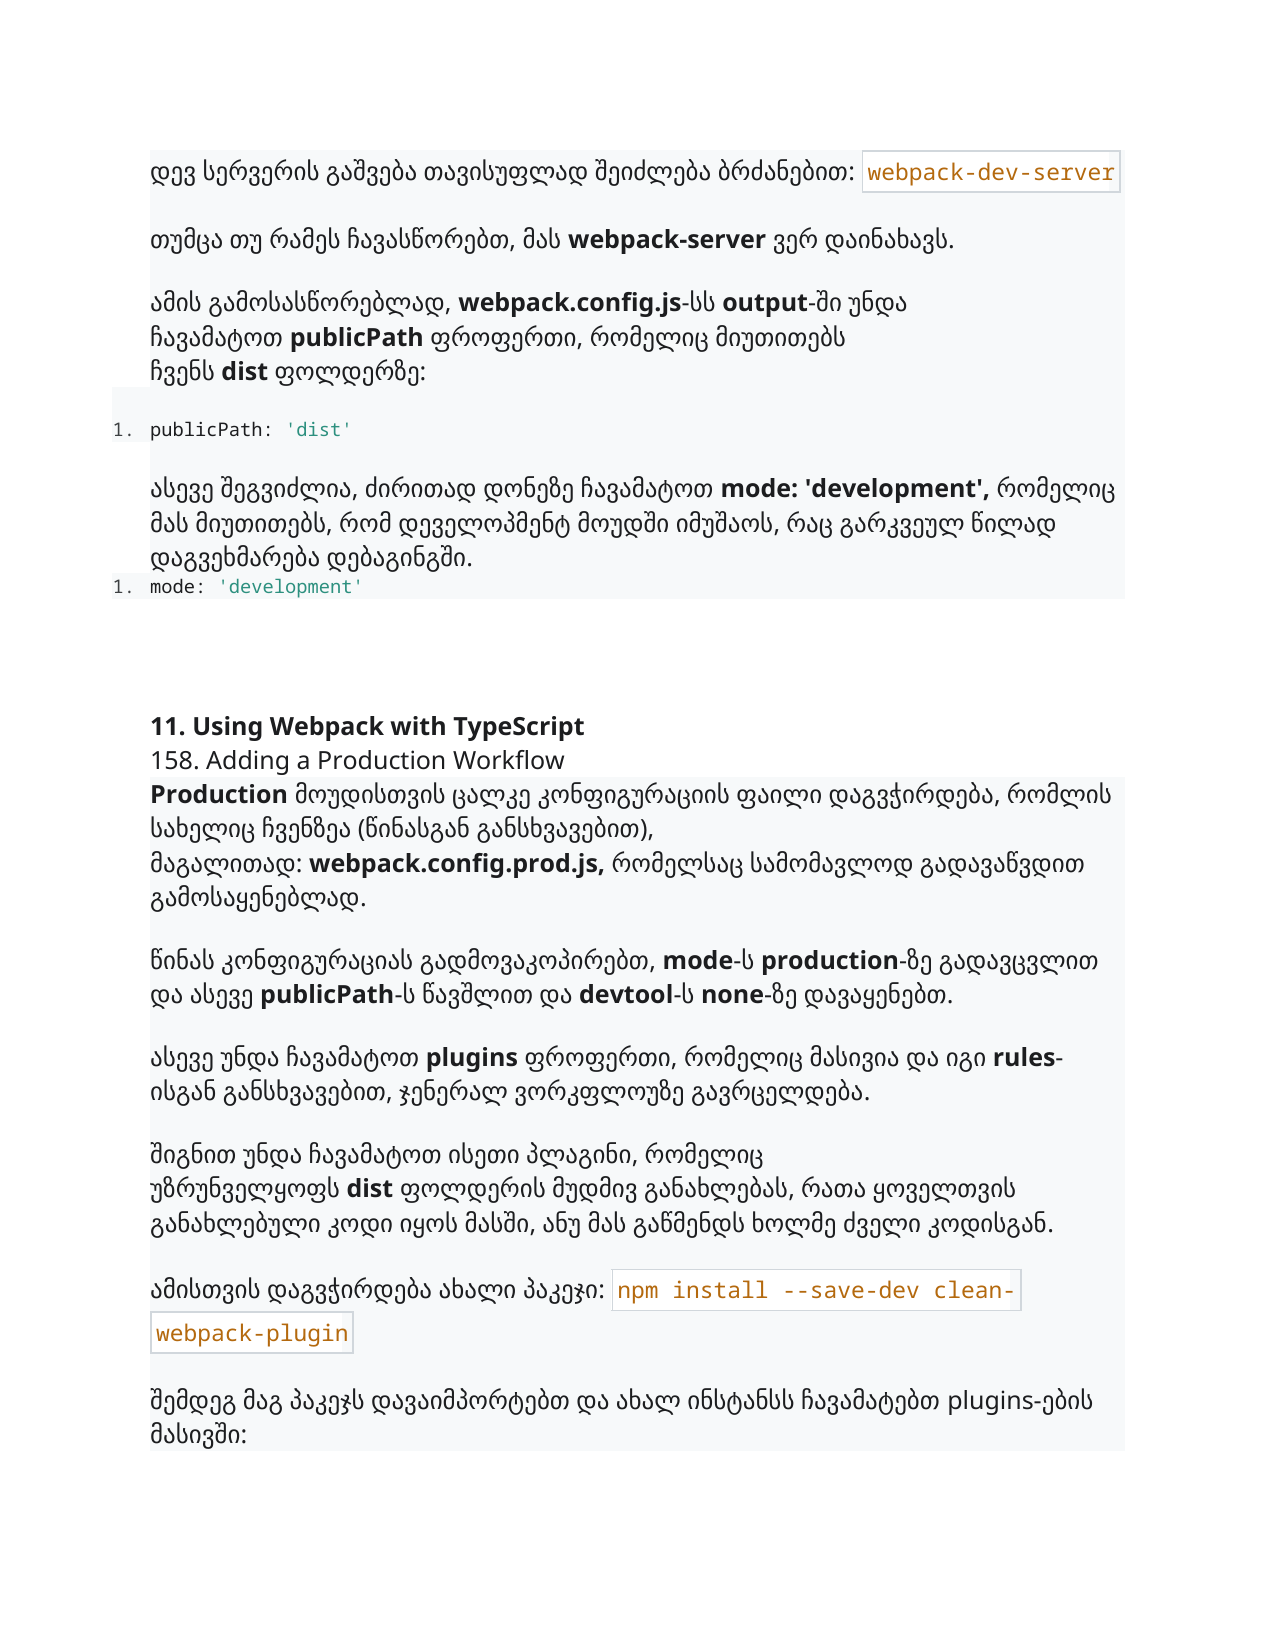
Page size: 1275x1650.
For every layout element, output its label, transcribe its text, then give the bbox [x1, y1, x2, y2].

text 11. Using Webpack with TypeScript [150, 675, 1125, 743]
text თუმცა თუ რამეს ჩავასწორებთ, მას webpack-server ვერ დაინახავს. [150, 222, 1125, 256]
list publicPath: 'dist' [112, 416, 1125, 442]
text ამისთვის დაგვჭირდება ახალი პაკეჯი: npm install --save-dev clean-webpack-plugin [150, 1268, 1125, 1354]
text ასევე შეგვიძლია, ძირითად დონეზე ჩავამატოთ mode: 'development', რომელიც მას მიუთითებს, რომ დეველოპმენტ მოუდში იმუშაოს, რაც გარკვეულ წილად დაგვეხმარება დებაგინგში. [150, 471, 1125, 573]
text 158. Adding a Production Workflow [150, 743, 1125, 777]
text Production მოუდისთვის ცალკე კონფიგურაციის ფაილი დაგვჭირდება, რომლის სახელიც ჩვენზეა (წინასგან განსხვავებით), მაგალითად: webpack.config.prod.js, რომელსაც სამომავლოდ გადავაწვდით გამოსაყენებლად. [150, 777, 1125, 913]
text წინას კონფიგურაციას გადმოვაკოპირებთ, mode-ს production-ზე გადავცვლით და ასევე publicPath-ს წავშლით და devtool-ს none-ზე დავაყენებთ. [150, 942, 1125, 1011]
list mode: 'development' [112, 573, 1125, 599]
text ამის გამოსასწორებლად, webpack.config.js-სს output-ში უნდა ჩავამატოთ publicPath ფროფერთი, რომელიც მიუთითებს ჩვენს dist ფოლდერზე: [150, 285, 1125, 387]
text შიგნით უნდა ჩავამატოთ ისეთი პლაგინი, რომელიც უზრუნველყოფს dist ფოლდერის მუდმივ განახლებას, რათა ყოველთვის განახლებული კოდი იყოს მასში, ანუ მას გაწმენდს ხოლმე ძველი კოდისგან. [150, 1137, 1125, 1239]
text ასევე უნდა ჩავამატოთ plugins ფროფერთი, რომელიც მასივია და იგი rules-ისგან განსხვავებით, ჯენერალ ვორკფლოუზე გავრცელდება. [150, 1040, 1125, 1108]
text შემდეგ მაგ პაკეჯს დავაიმპორტებთ და ახალ ინსტანსს ჩავამატებთ plugins-ების მასივში: [150, 1383, 1125, 1451]
text დევ სერვერის გაშვება თავისუფლად შეიძლება ბრძანებით: webpack-dev-server [150, 150, 862, 193]
